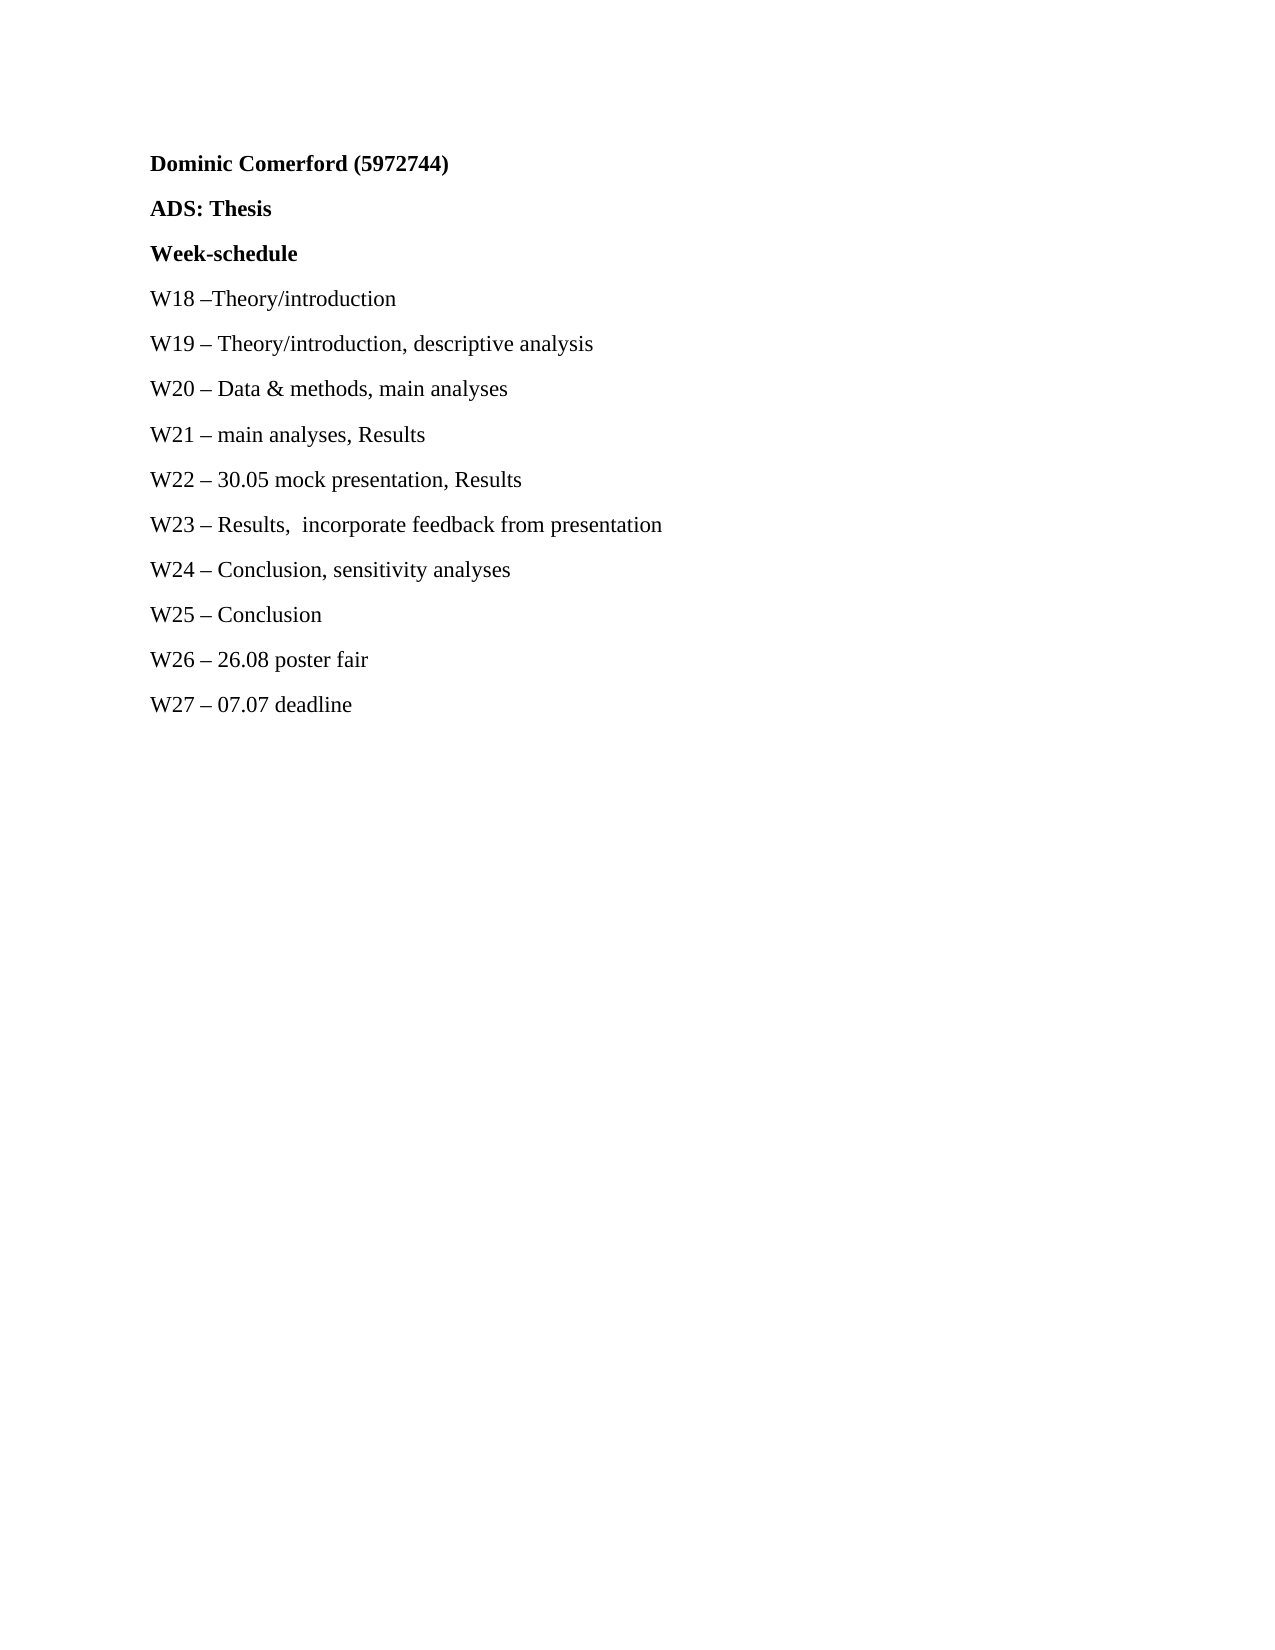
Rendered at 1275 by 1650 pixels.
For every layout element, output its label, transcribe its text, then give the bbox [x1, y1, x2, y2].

text ADS: Thesis [150, 195, 1125, 221]
text W20 – Data & methods, main analyses [150, 376, 1125, 402]
text W21 – main analyses, Results [150, 421, 1125, 447]
text W18 –Theory/introduction [150, 285, 1125, 312]
text W25 – Conclusion [150, 601, 1125, 627]
text W19 – Theory/introduction, descriptive analysis [150, 330, 1125, 357]
text W24 – Conclusion, sensitivity analyses [150, 556, 1125, 582]
text W26 – 26.08 poster fair [150, 646, 1125, 672]
text W27 – 07.07 deadline [150, 691, 1125, 718]
text Dominic Comerford (5972744) [150, 150, 1125, 176]
text W23 – Results, incorporate feedback from presentation [150, 511, 1125, 537]
text W22 – 30.05 mock presentation, Results [150, 466, 1125, 492]
text Week-schedule [150, 240, 1125, 267]
